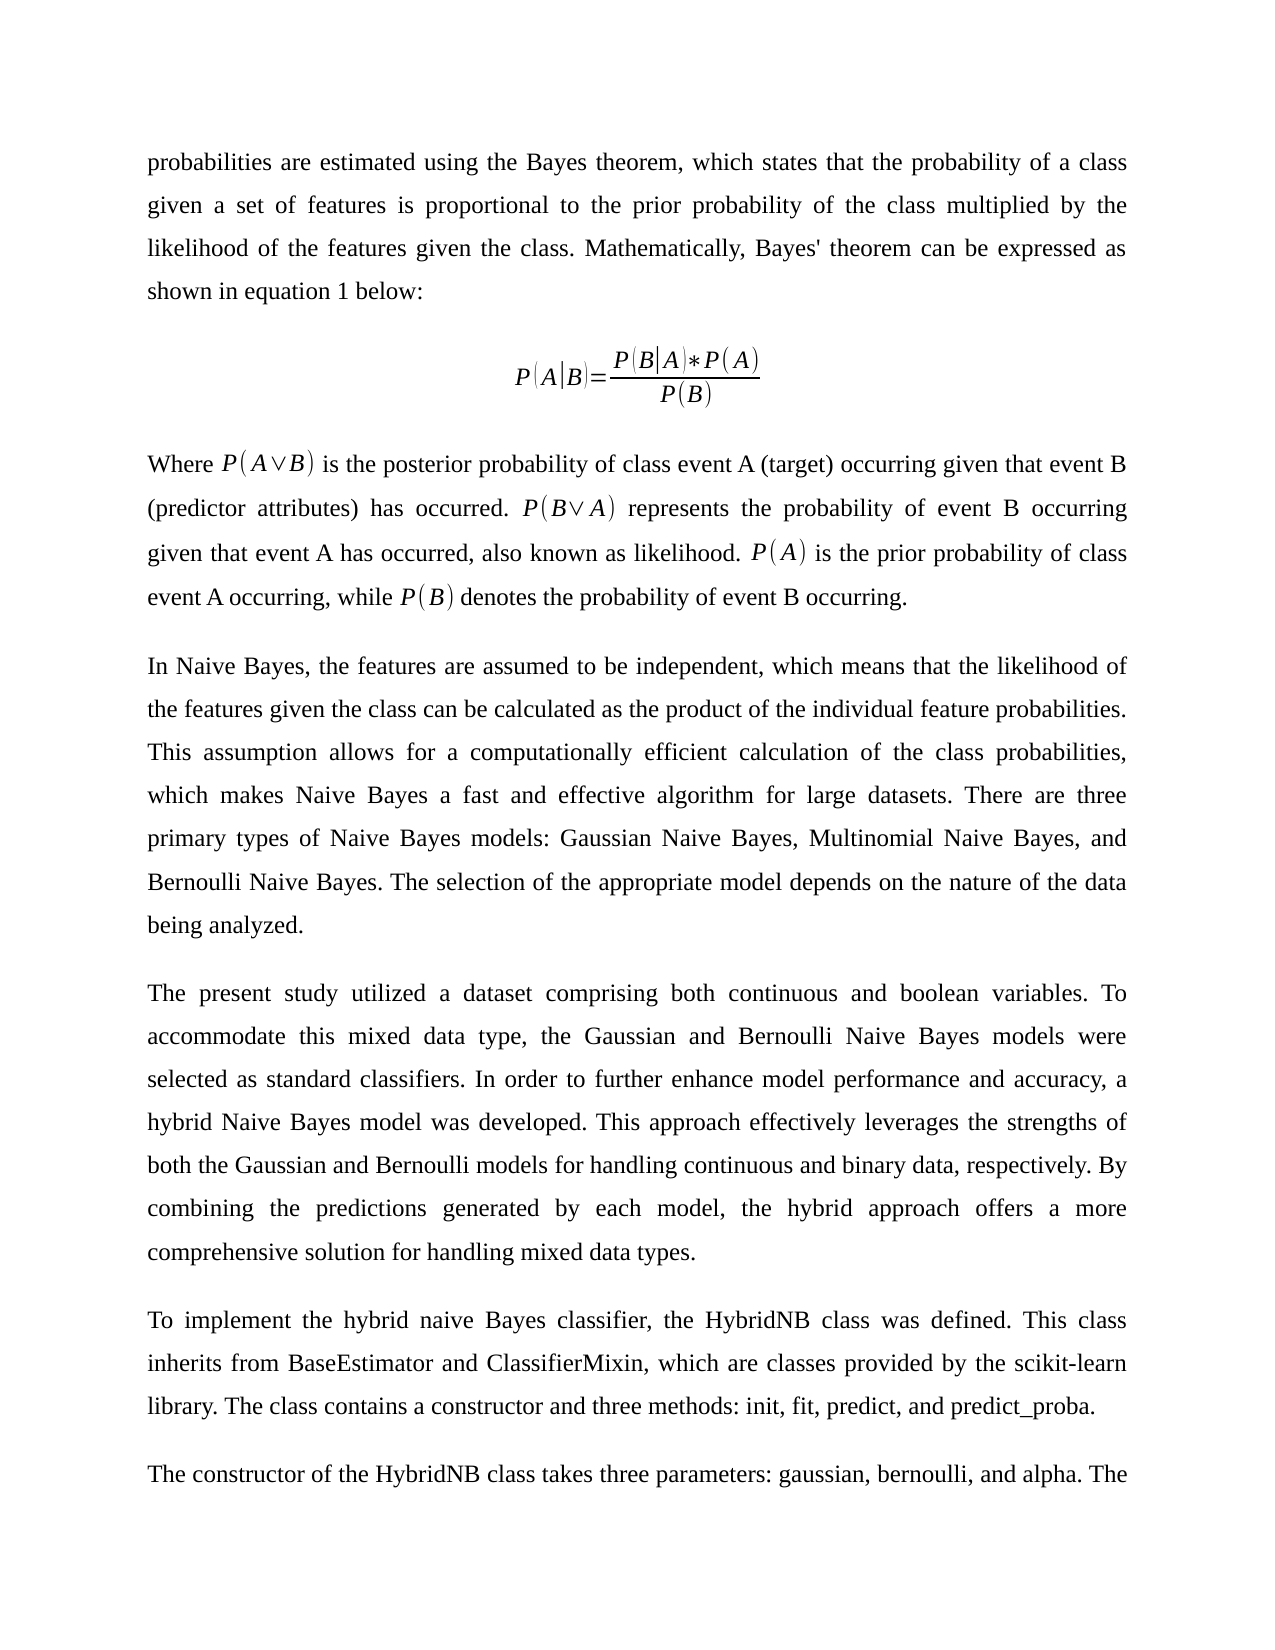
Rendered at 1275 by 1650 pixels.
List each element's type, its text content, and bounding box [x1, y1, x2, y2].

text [147, 1459, 1128, 1488]
text To implement the hybrid naive Bayes classifier, the HybridNB class was defined. This class inherits from BaseEstimator and ClassifierMixin, which are classes provided by the scikit-learn library. The class contains a constructor and three methods: init, fit, predict, and predict_proba. [147, 1305, 1128, 1420]
text The present study utilized a dataset comprising both continuous and boolean variables. To accommodate this mixed data type, the Gaussian and Bernoulli Naive Bayes models were selected as standard classifiers. In order to further enhance model performance and accuracy, a hybrid Naive Bayes model was developed. This approach effectively leverages the strengths of both the Gaussian and Bernoulli models for handling continuous and binary data, respectively. By combining the predictions generated by each model, the hybrid approach offers a more comprehensive solution for handling mixed data types. [147, 978, 1128, 1265]
text Where is the posterior probability of class event A (target) occurring given that event B (predictor attributes) has occurred. represents the probability of event B occurring given that event A has occurred, also known as likelihood. is the prior probability of class event A occurring, while denotes the probability of event B occurring. [147, 448, 1128, 612]
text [147, 147, 1128, 305]
text In Naive Bayes, the features are assumed to be independent, which means that the likelihood of the features given the class can be calculated as the product of the individual feature probabilities. This assumption allows for a computationally efficient calculation of the class probabilities, which makes Naive Bayes a fast and effective algorithm for large datasets. There are three primary types of Naive Bayes models: Gaussian Naive Bayes, Multinomial Naive Bayes, and Bernoulli Naive Bayes. The selection of the appropriate model depends on the nature of the data being analyzed. [147, 651, 1128, 938]
